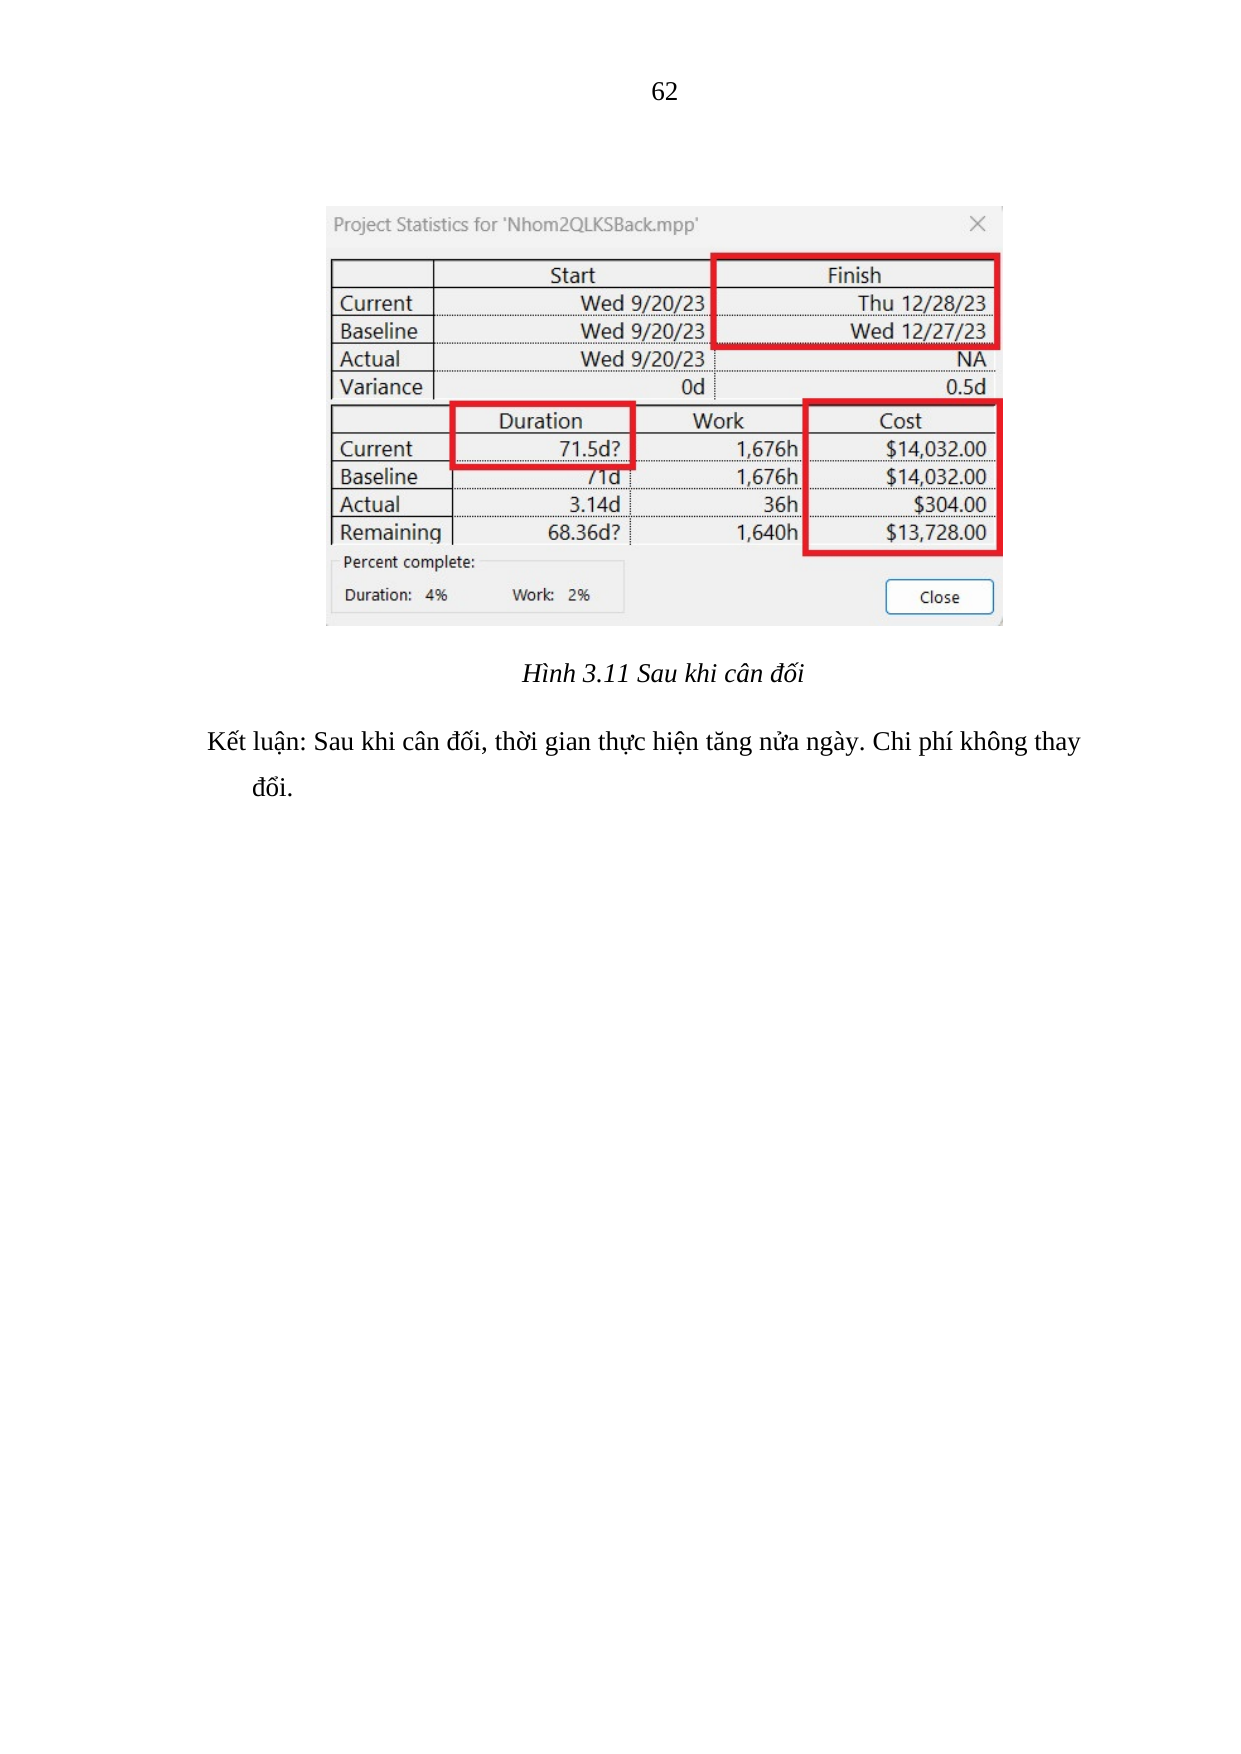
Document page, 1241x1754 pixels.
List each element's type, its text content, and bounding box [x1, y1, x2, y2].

text Kết luận: Sau khi cân đối, thời gian thực hiện tăng nửa ngày. Chi phí không thay đổi. [207, 725, 1122, 803]
picture [326, 206, 1003, 626]
